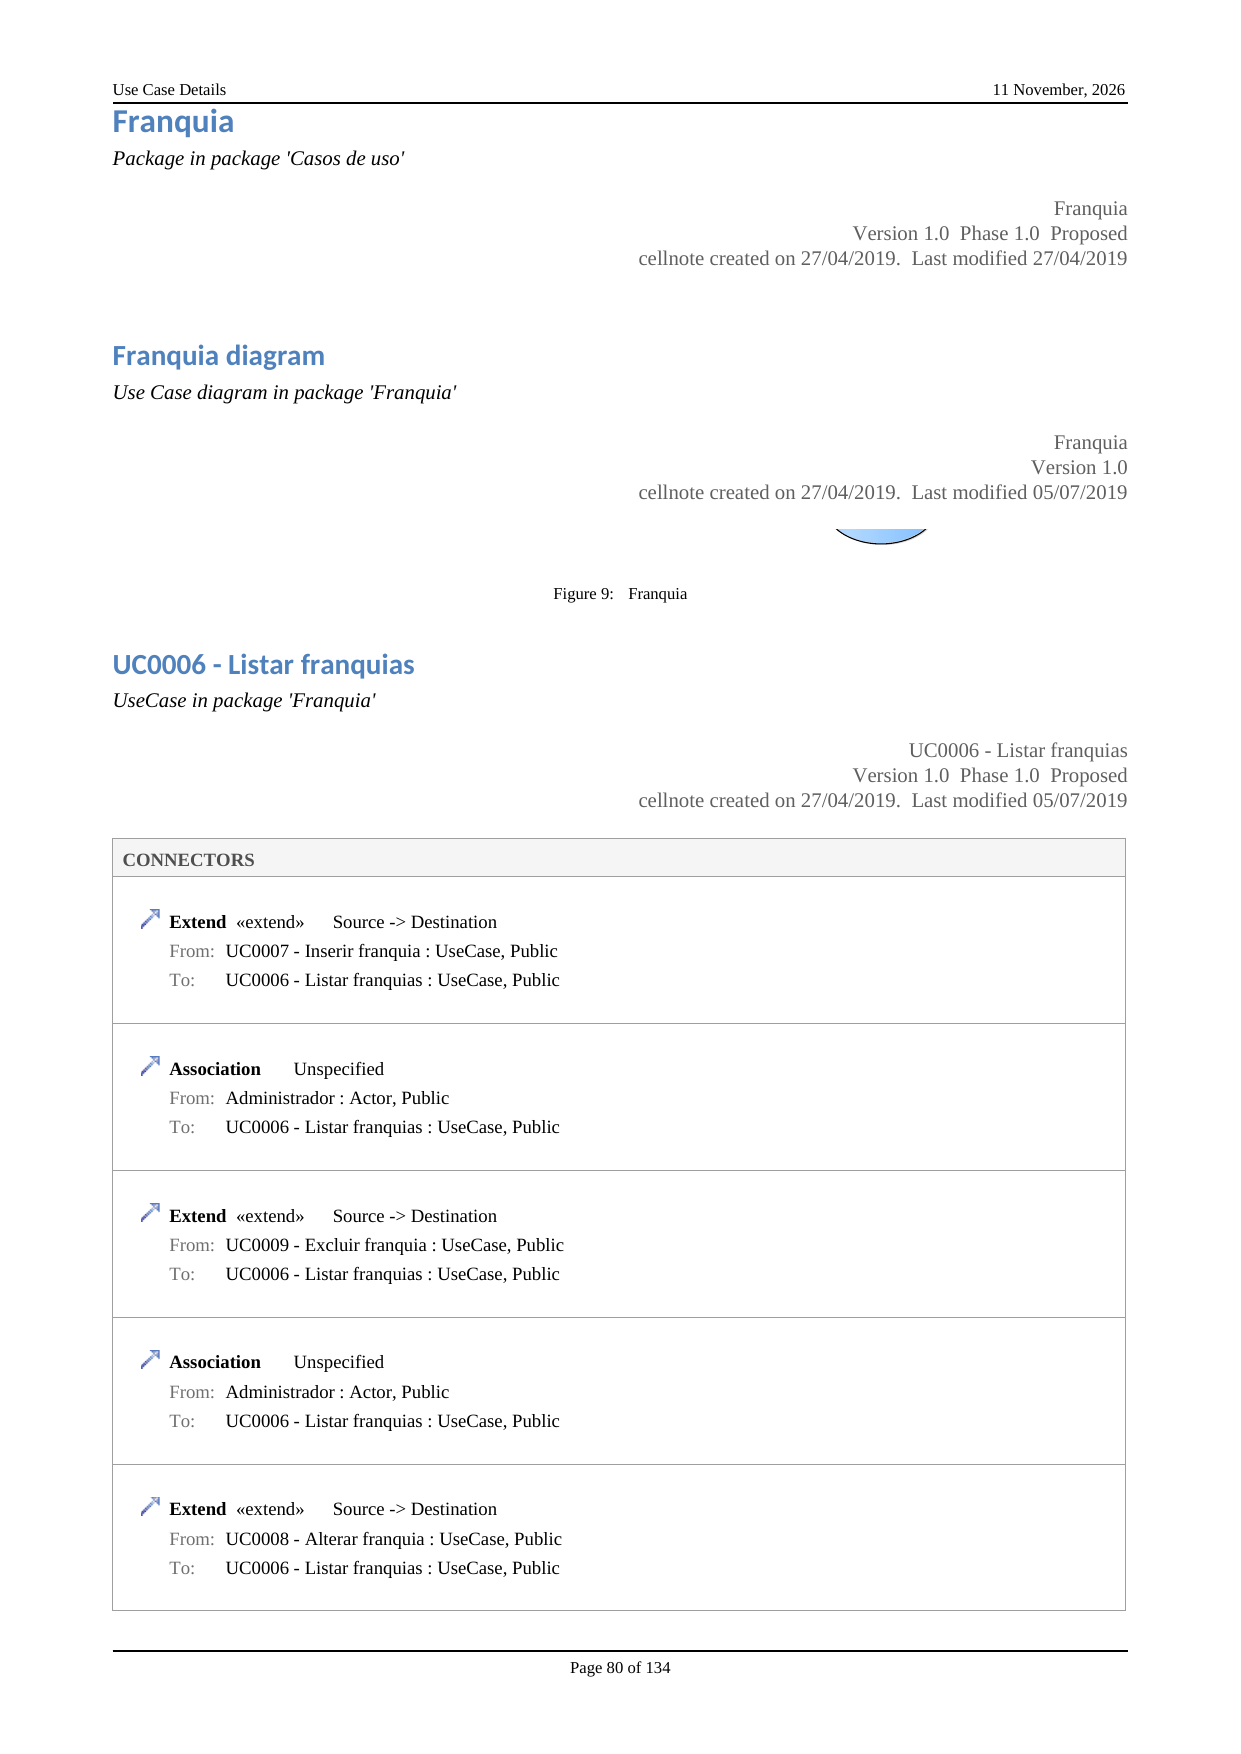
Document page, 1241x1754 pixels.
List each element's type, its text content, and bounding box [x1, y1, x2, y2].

picture [141, 1203, 160, 1222]
text cellnote created on 27/04/2019. Last modified 27/04/2019 [112, 246, 1128, 271]
text Version 1.0 Phase 1.0 Proposed [112, 221, 1128, 246]
table_header Extend «extend» Source -> Destination From: UC0009 - Excluir franquia : UseCase, Public To: UC0006 - Listar franquias : UseCase, Public [113, 1171, 1125, 1317]
picture [141, 1350, 160, 1369]
text Package in package 'Casos de uso' [112, 146, 1128, 171]
subtitle Franquia [112, 112, 1128, 137]
picture [141, 1056, 160, 1076]
list Franquia [112, 579, 1128, 604]
text UC0006 - Listar franquias [112, 737, 1128, 762]
text cellnote created on 27/04/2019. Last modified 05/07/2019 [112, 479, 1128, 504]
table_header Association Unspecified From: Administrador : Actor, Public To: UC0006 - Listar franquias : UseCase, Public [113, 1024, 1125, 1170]
subtitle UC0006 - Listar franquias [112, 654, 1128, 679]
table_cell Association Unspecified From: Administrador : Actor, Public To: UC0006 - Listar franquias : UseCase, Public [113, 1318, 1125, 1463]
table_cell Extend «extend» Source -> Destination From: UC0007 - Inserir franquia : UseCase, Public To: UC0006 - Listar franquias : UseCase, Public [113, 877, 1125, 1023]
picture [141, 909, 160, 929]
text Version 1.0 [112, 454, 1128, 479]
text cellnote created on 27/04/2019. Last modified 05/07/2019 [112, 787, 1128, 812]
table_cell Extend «extend» Source -> Destination From: UC0008 - Alterar franquia : UseCase, Public To: UC0006 - Listar franquias : UseCase, Public [113, 1465, 1125, 1610]
text Version 1.0 Phase 1.0 Proposed [112, 762, 1128, 787]
text UseCase in package 'Franquia' [112, 687, 1128, 712]
subtitle Franquia diagram [112, 346, 1128, 371]
table_header CONNECTORS [113, 839, 1125, 876]
picture [141, 1497, 160, 1516]
text Use Case diagram in package 'Franquia' [112, 379, 1128, 404]
text Franquia [112, 196, 1128, 221]
text Franquia [112, 429, 1128, 454]
